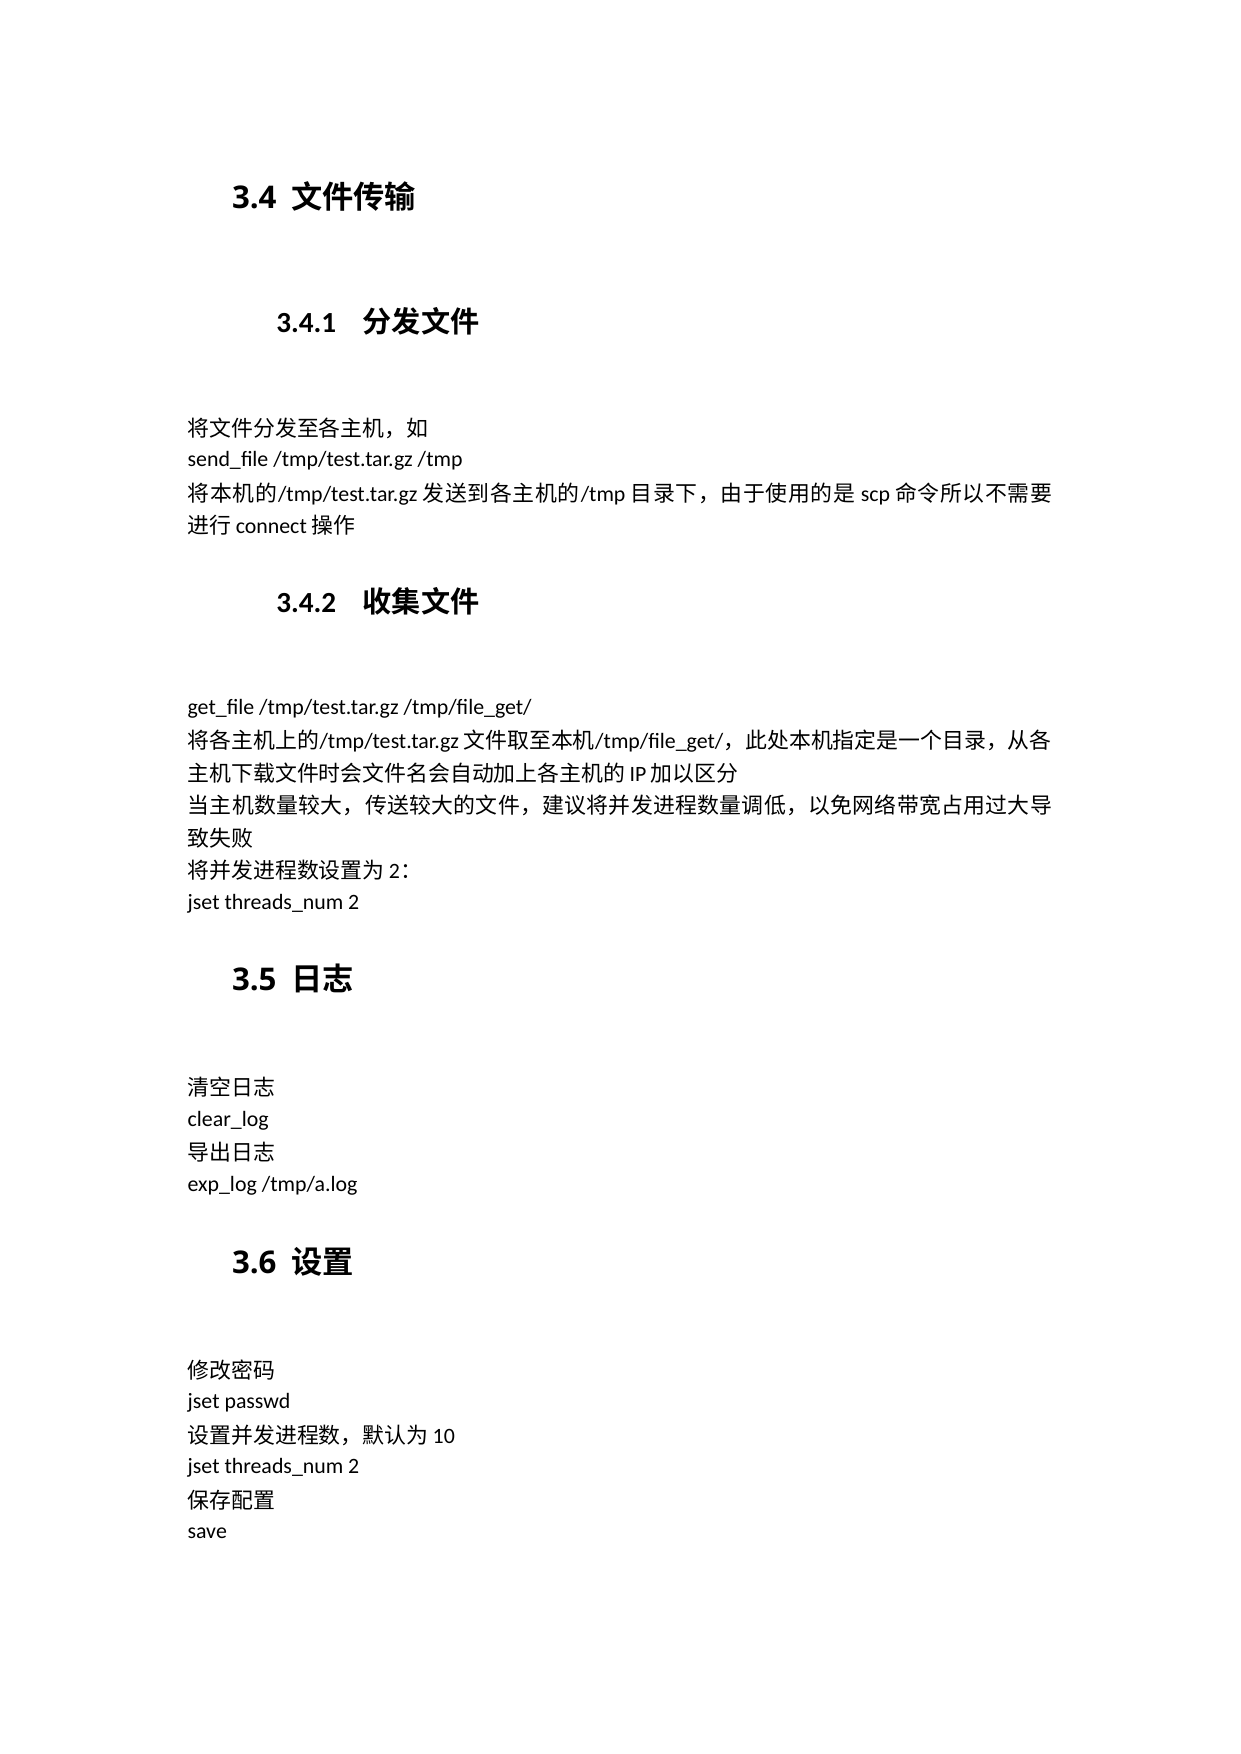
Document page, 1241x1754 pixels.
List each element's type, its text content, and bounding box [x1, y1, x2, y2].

text jset passwd [187, 1385, 1053, 1417]
text jset threads_num 2 [187, 1450, 1053, 1482]
text 将各主机上的/tmp/test.tar.gz文件取至本机/tmp/file_get/，此处本机指定是一个目录，从各主机下载文件时会文件名会自动加上各主机的IP加以区分 [187, 723, 1053, 788]
text 将本机的/tmp/test.tar.gz发送到各主机的/tmp目录下，由于使用的是scp命令所以不需要进行connect操作 [187, 475, 1053, 540]
subtitle 日志 [232, 945, 1053, 1010]
text 将文件分发至各主机，如 [187, 410, 1053, 443]
text 当主机数量较大，传送较大的文件，建议将并发进程数量调低，以免网络带宽占用过大导致失败 [187, 788, 1053, 853]
text 设置并发进程数，默认为10 [187, 1417, 1053, 1450]
text 导出日志 [187, 1135, 1053, 1167]
text 保存配置 [187, 1482, 1053, 1515]
text 将并发进程数设置为2： [187, 853, 1053, 885]
text 清空日志 [187, 1070, 1053, 1102]
text exp_log /tmp/a.log [187, 1167, 1053, 1200]
text jset threads_num 2 [187, 885, 1053, 918]
subtitle 收集文件 [276, 567, 1053, 632]
text save [187, 1515, 1053, 1547]
subtitle 分发文件 [276, 287, 1053, 352]
subtitle 设置 [232, 1227, 1053, 1292]
text get_file /tmp/test.tar.gz /tmp/file_get/ [187, 690, 1053, 723]
text send_file /tmp/test.tar.gz /tmp [187, 443, 1053, 475]
text 修改密码 [187, 1352, 1053, 1385]
text clear_log [187, 1102, 1053, 1135]
subtitle 文件传输 [232, 162, 1053, 227]
